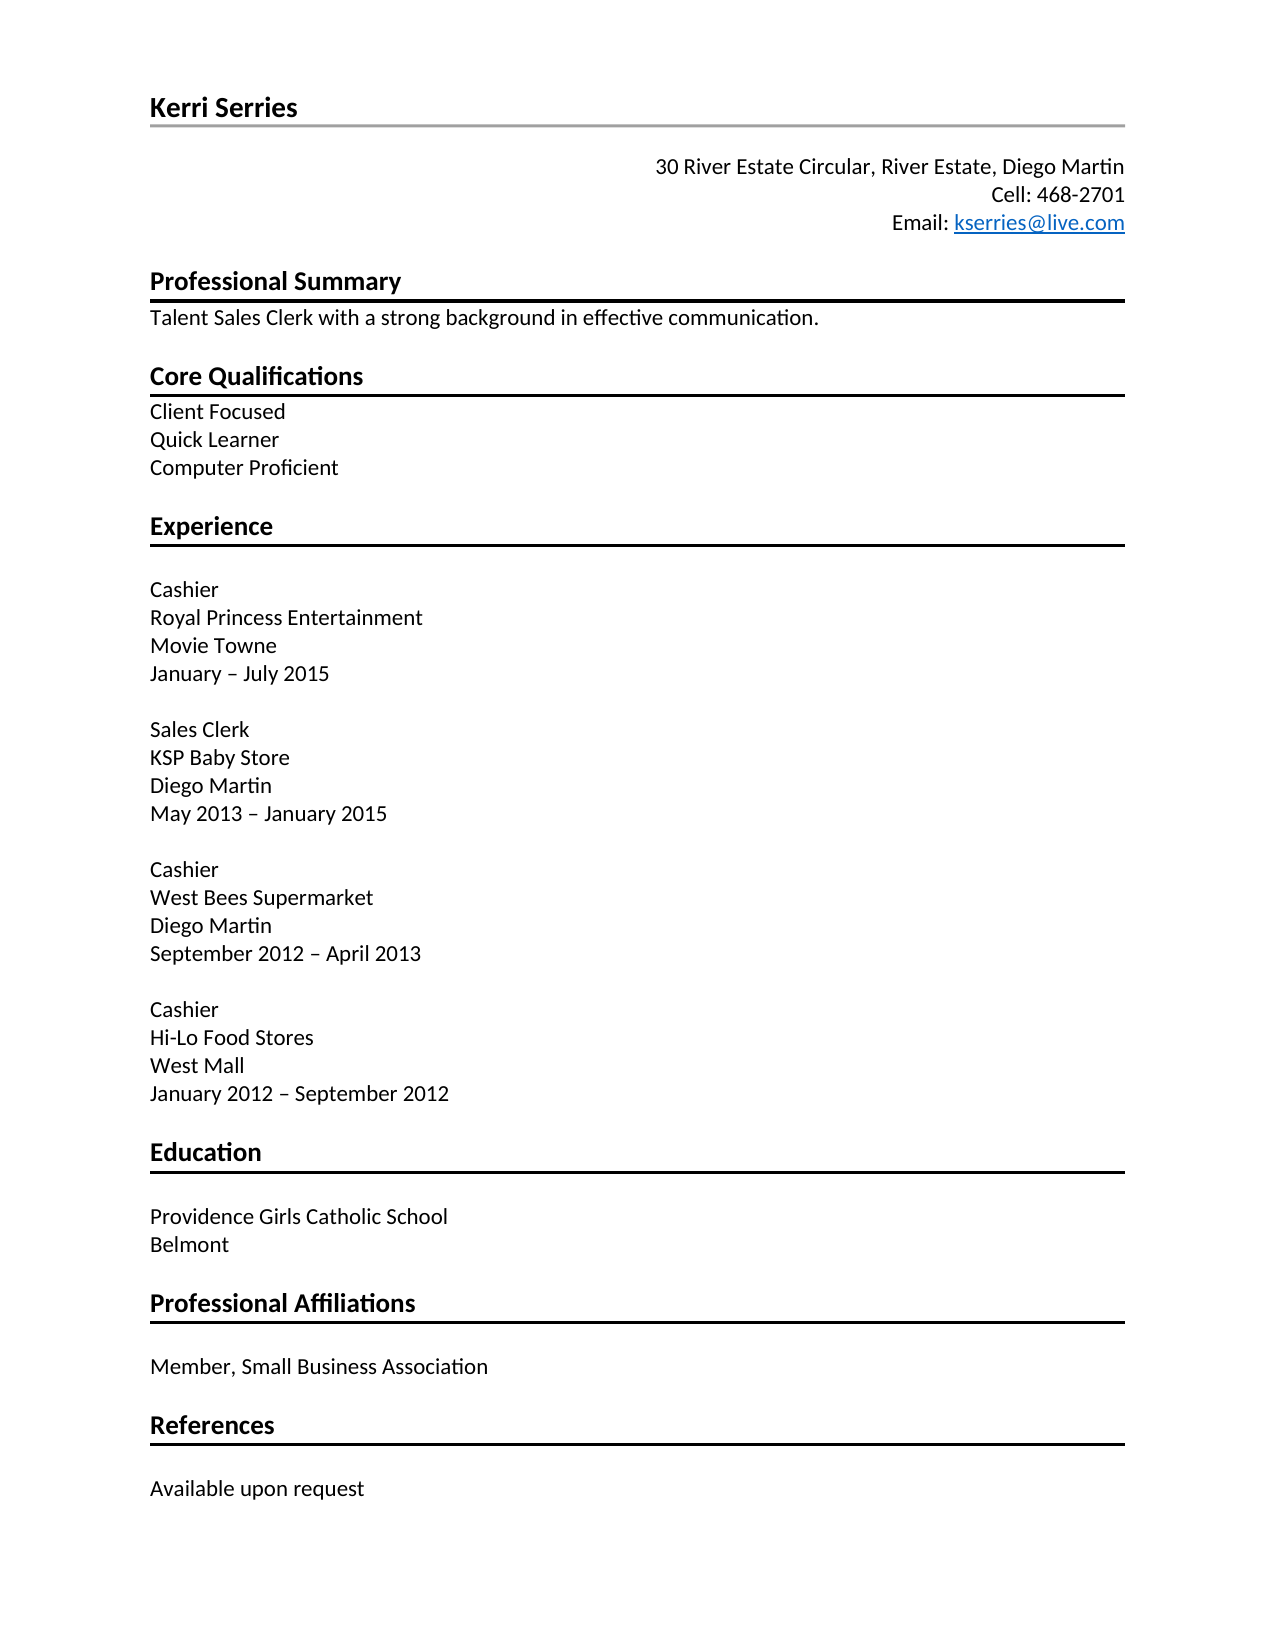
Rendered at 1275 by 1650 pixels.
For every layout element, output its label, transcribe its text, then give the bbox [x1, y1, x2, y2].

text Member, Small Business Association [150, 1352, 1125, 1380]
text January – July 2015 [150, 659, 1125, 687]
text West Bees Supermarket [150, 883, 1125, 911]
text Movie Towne [150, 631, 1125, 659]
text Belmont [150, 1230, 1125, 1258]
text Client Focused [150, 397, 1125, 425]
text January 2012 – September 2012 [150, 1079, 1125, 1108]
text Sales Clerk [150, 715, 1125, 743]
text Computer Proficient [150, 453, 1125, 481]
text 30 River Estate Circular, River Estate, Diego Martin [150, 152, 1125, 180]
text West Mall [150, 1052, 1125, 1079]
text Providence Girls Catholic School [150, 1202, 1125, 1230]
text Diego Martin [150, 911, 1125, 939]
text Email: kserries@live.com [150, 208, 1125, 236]
text Royal Princess Entertainment [150, 603, 1125, 631]
text Cashier [150, 855, 1125, 883]
text May 2013 – January 2015 [150, 799, 1125, 827]
text Available upon request [150, 1474, 1125, 1502]
text Professional Affiliations [150, 1286, 1125, 1321]
text Hi-Lo Food Stores [150, 1023, 1125, 1052]
text Talent Sales Clerk with a strong background in effective communication. [150, 303, 1125, 331]
text Education [150, 1136, 1125, 1171]
text September 2012 – April 2013 [150, 939, 1125, 967]
text KSP Baby Store [150, 743, 1125, 771]
text Professional Summary [150, 264, 1125, 299]
text References [150, 1408, 1125, 1443]
text Cashier [150, 996, 1125, 1023]
text Core Qualifications [150, 359, 1125, 394]
text Quick Learner [150, 425, 1125, 453]
text Diego Martin [150, 771, 1125, 799]
text Cell: 468-2701 [150, 180, 1125, 208]
text Cashier [150, 575, 1125, 603]
text Experience [150, 509, 1125, 544]
text Kerri Serries [150, 89, 1125, 124]
